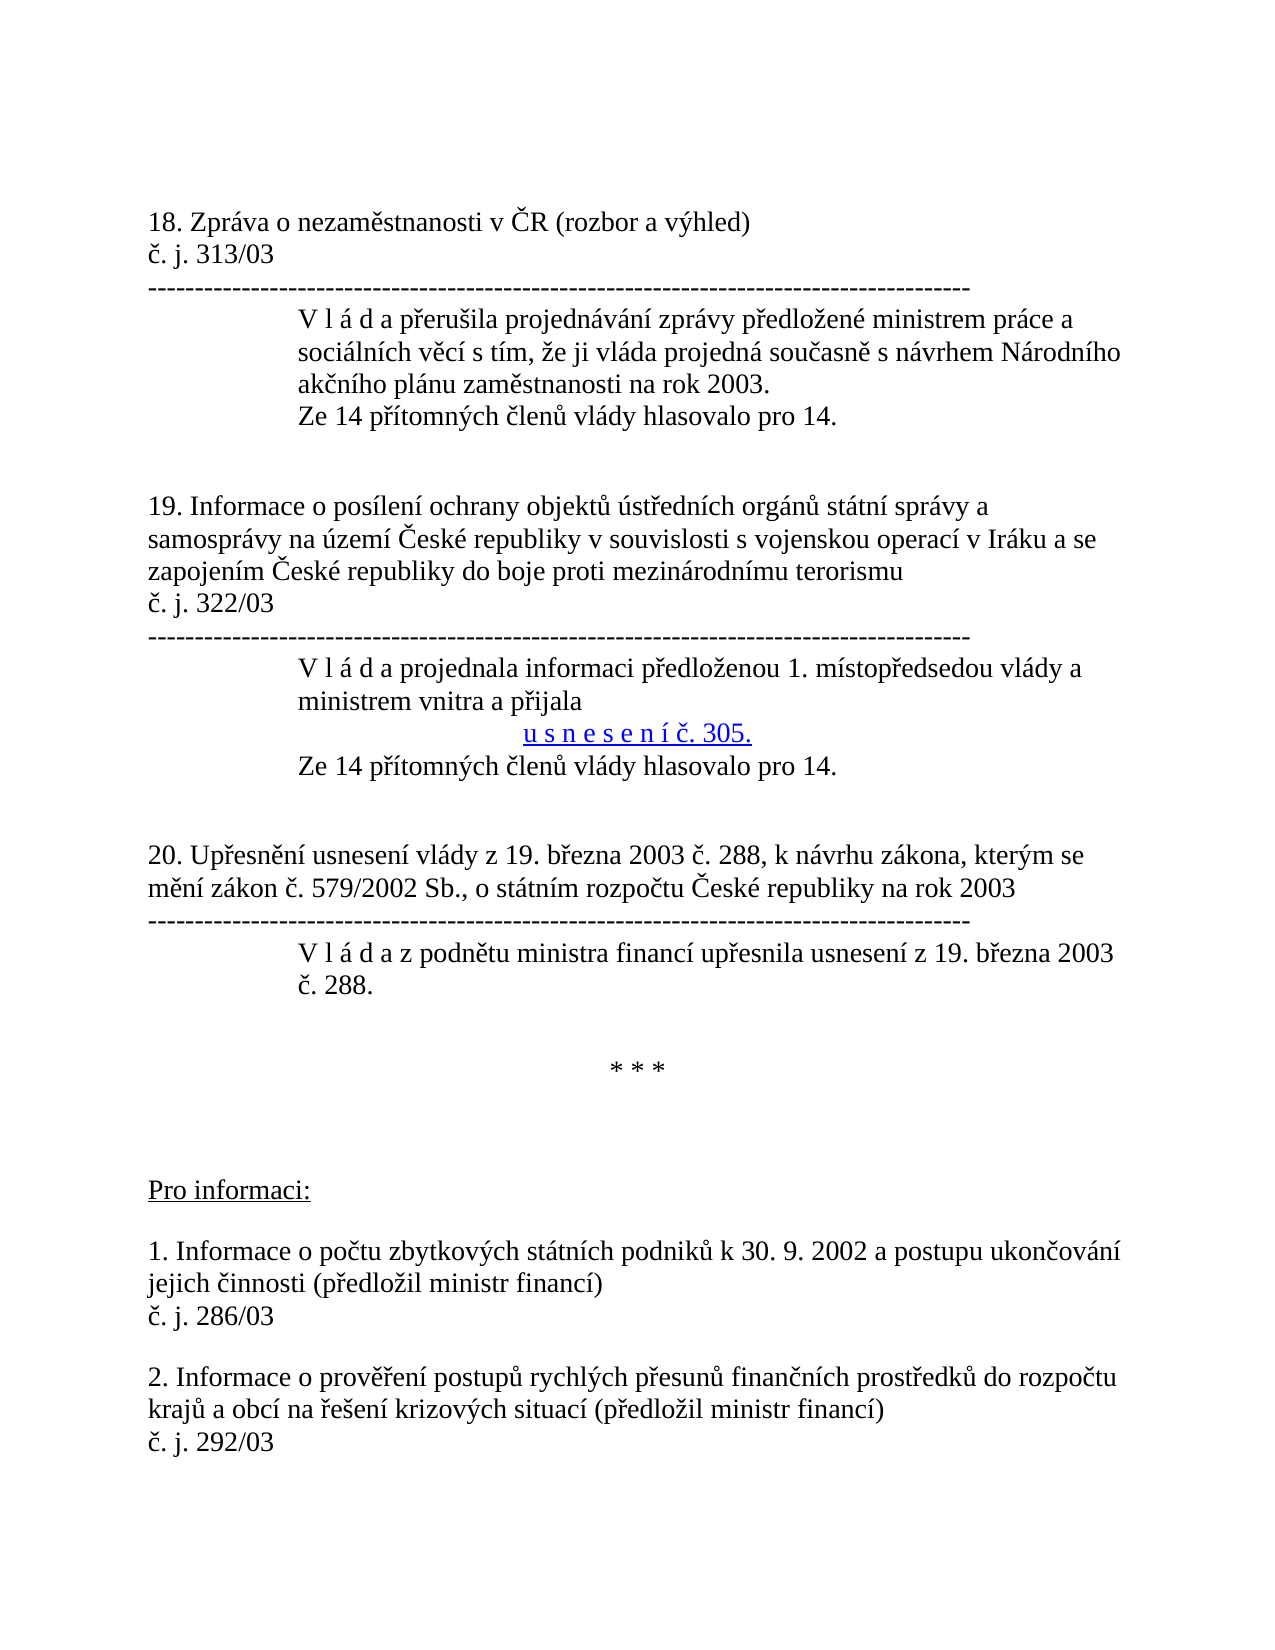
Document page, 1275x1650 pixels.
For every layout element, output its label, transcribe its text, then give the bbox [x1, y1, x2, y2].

text * * * [148, 1054, 1127, 1087]
text V l á d a projednala informaci předloženou 1. místopředsedou vlády a ministrem vnitra a přijala [298, 651, 1127, 716]
text V l á d a přerušila projednávání zprávy předložené ministrem práce a sociálních věcí s tím, že ji vláda projedná současně s návrhem Národního akčního plánu zaměstnanosti na rok 2003. [298, 302, 1127, 399]
text 20. Upřesnění usnesení vlády z 19. března 2003 č. 288, k návrhu zákona, kterým se mění zákon č. 579/2002 Sb., o státním rozpočtu České republiky na rok 2003 ---------------------------------------------------------------------------------------- [148, 781, 1127, 936]
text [148, 1087, 1127, 1486]
text u s n e s e n í č. 305. [148, 716, 1127, 748]
text Ze 14 přítomných členů vlády hlasovalo pro 14. [298, 748, 1127, 781]
text 19. Informace o posílení ochrany objektů ústředních orgánů státní správy a samosprávy na území České republiky v souvislosti s vojenskou operací v Iráku a se zapojením České republiky do boje proti mezinárodnímu terorismu č. j. 322/03 ---------------------------------------------------------------------------------------- [148, 432, 1127, 651]
text 18. Zpráva o nezaměstnanosti v ČR (rozbor a výhled) č. j. 313/03 ---------------------------------------------------------------------------------------- [148, 148, 1127, 302]
text Ze 14 přítomných členů vlády hlasovalo pro 14. [298, 399, 1127, 432]
text V l á d a z podnětu ministra financí upřesnila usnesení z 19. března 2003 č. 288. [298, 936, 1127, 1000]
